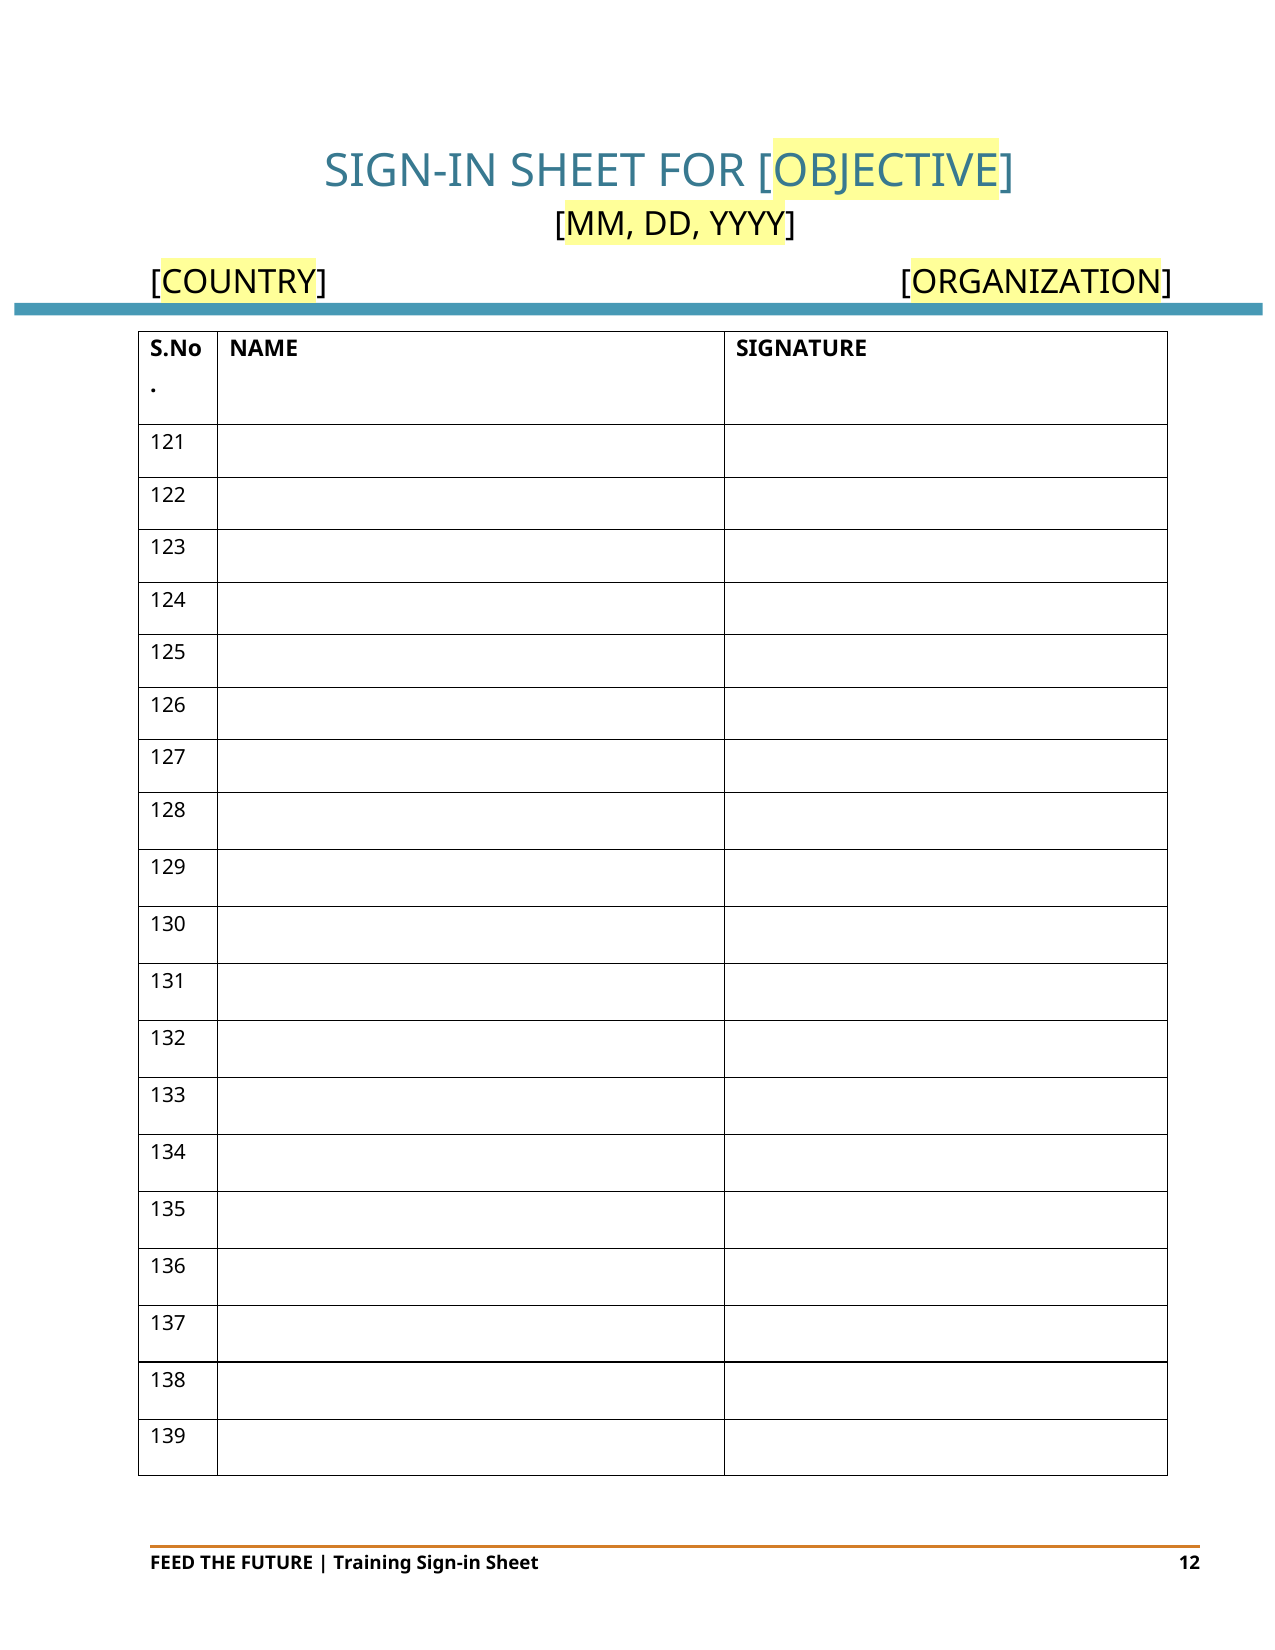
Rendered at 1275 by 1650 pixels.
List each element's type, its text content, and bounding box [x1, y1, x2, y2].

table_cell [218, 425, 724, 477]
table_cell [218, 1192, 724, 1247]
table_cell [725, 1078, 1167, 1133]
table_cell [218, 583, 724, 634]
table_cell [139, 964, 217, 1019]
table_cell [218, 740, 724, 792]
table_cell [139, 793, 217, 849]
table_cell [139, 635, 217, 687]
table_cell [725, 1249, 1167, 1304]
table_cell [218, 850, 724, 906]
table_cell [725, 850, 1167, 906]
table_cell [725, 478, 1167, 529]
table_cell [139, 425, 217, 477]
table_cell [725, 1363, 1167, 1418]
table_cell [218, 964, 724, 1019]
table_cell [725, 425, 1167, 477]
table_cell [139, 478, 217, 529]
table_cell [725, 1192, 1167, 1247]
table_cell [218, 1078, 724, 1133]
table_cell [139, 1135, 217, 1191]
table_cell [139, 907, 217, 963]
table_cell [725, 740, 1167, 792]
table_cell [218, 1306, 724, 1361]
table_cell [139, 1420, 217, 1475]
table_cell [218, 530, 724, 582]
table_cell [218, 688, 724, 739]
table_cell [218, 1021, 724, 1077]
table_cell [139, 1021, 217, 1077]
table_cell [725, 583, 1167, 634]
table_cell [218, 635, 724, 687]
table_cell [139, 1306, 217, 1361]
table_cell [139, 583, 217, 634]
table_header NAME [218, 332, 724, 424]
table_cell [139, 1249, 217, 1304]
table_cell [218, 1363, 724, 1418]
table_header S.No. [139, 332, 217, 424]
table_cell [725, 530, 1167, 582]
table_cell [139, 1192, 217, 1247]
table_cell [139, 740, 217, 792]
table_cell [218, 478, 724, 529]
table_cell [218, 793, 724, 849]
table_cell [725, 635, 1167, 687]
table_cell [725, 1420, 1167, 1475]
table_cell [139, 1363, 217, 1418]
table_cell [218, 1420, 724, 1475]
table_cell [139, 530, 217, 582]
table_cell [725, 1306, 1167, 1361]
table_cell [725, 1135, 1167, 1191]
table_cell [218, 1249, 724, 1304]
table_cell [139, 850, 217, 906]
table_cell [725, 1021, 1167, 1077]
table_cell [218, 907, 724, 963]
table_cell [725, 793, 1167, 849]
table_cell [725, 907, 1167, 963]
table_cell [725, 688, 1167, 739]
table_cell [139, 688, 217, 739]
table_cell [218, 1135, 724, 1191]
table_header SIGNATURE [725, 332, 1167, 424]
table_cell [139, 1078, 217, 1133]
table_cell [725, 964, 1167, 1019]
